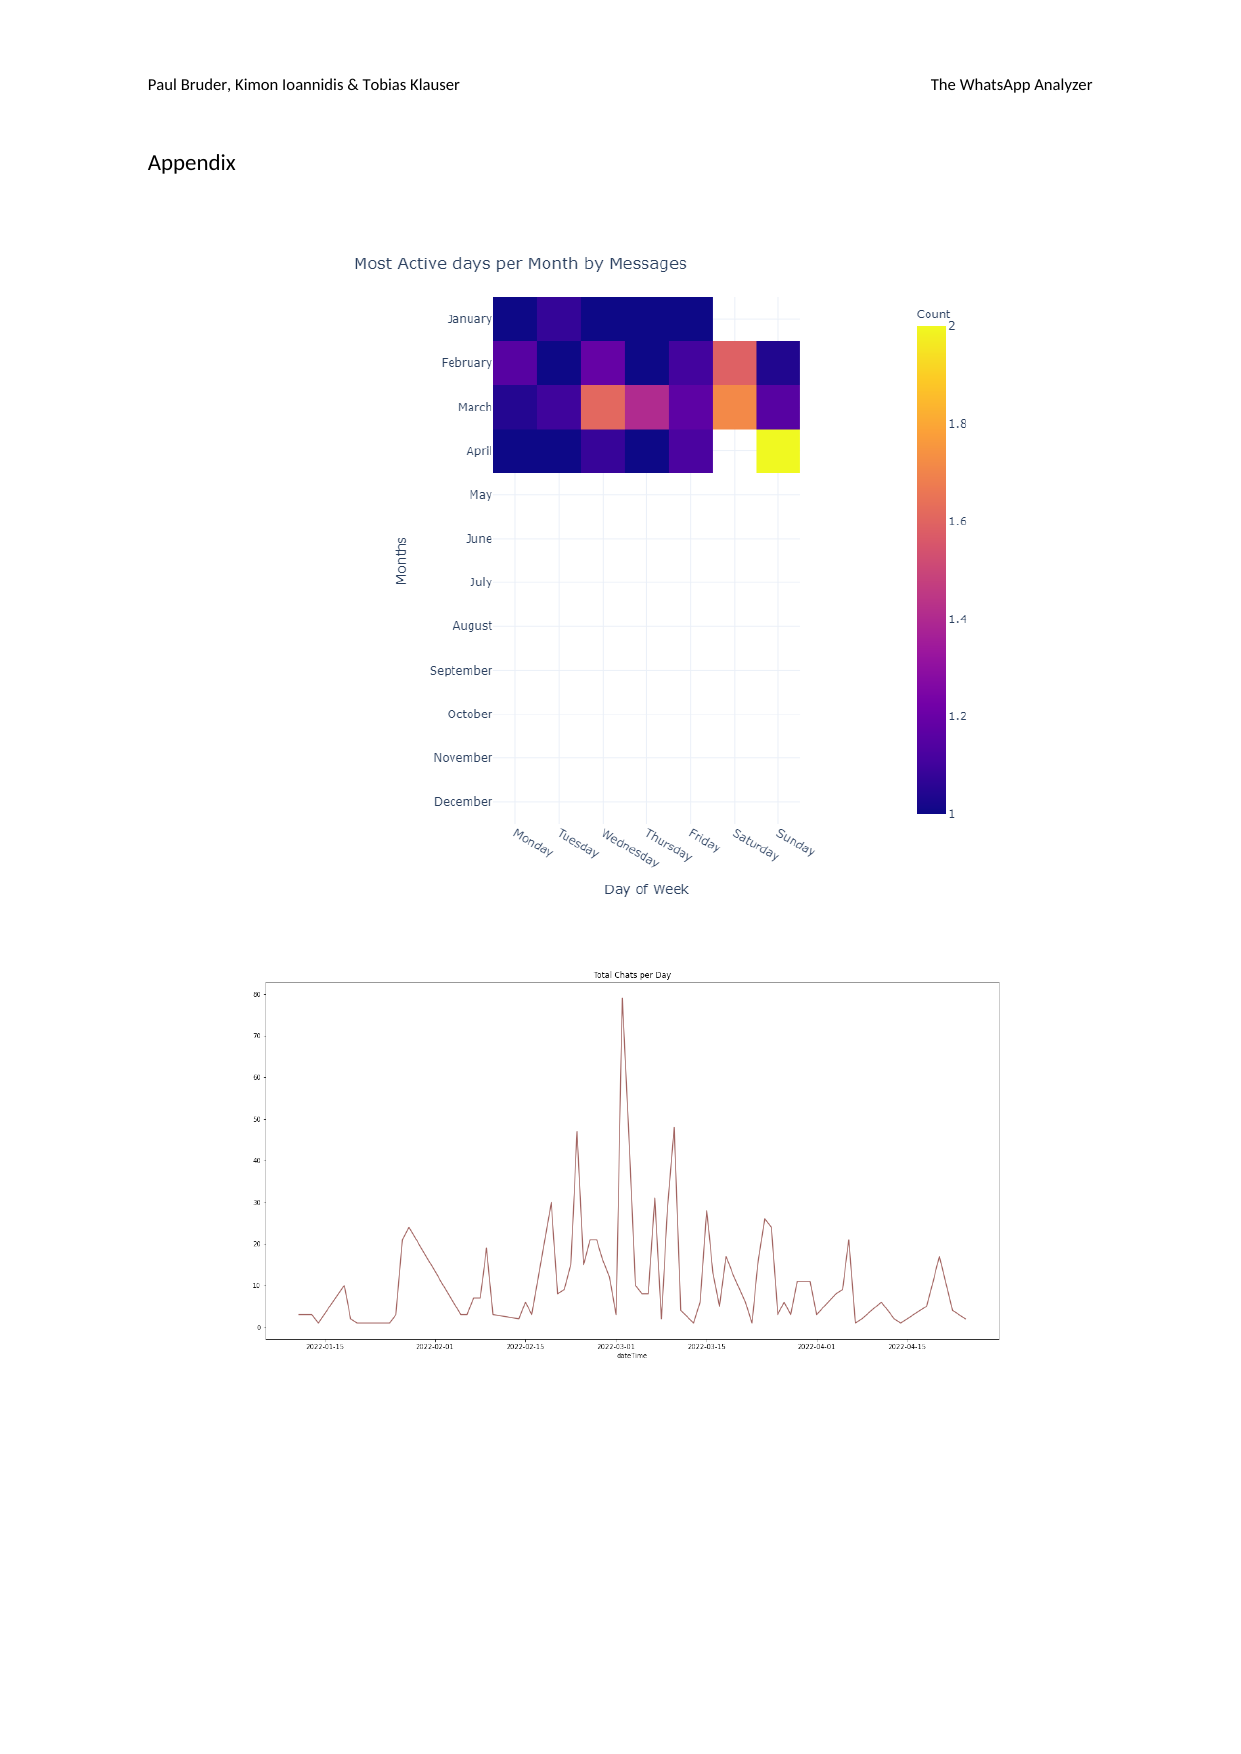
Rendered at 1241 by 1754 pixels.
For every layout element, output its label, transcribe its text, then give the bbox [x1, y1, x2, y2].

picture [320, 240, 985, 905]
text Appendix [148, 148, 1093, 176]
picture [147, 925, 1093, 1398]
